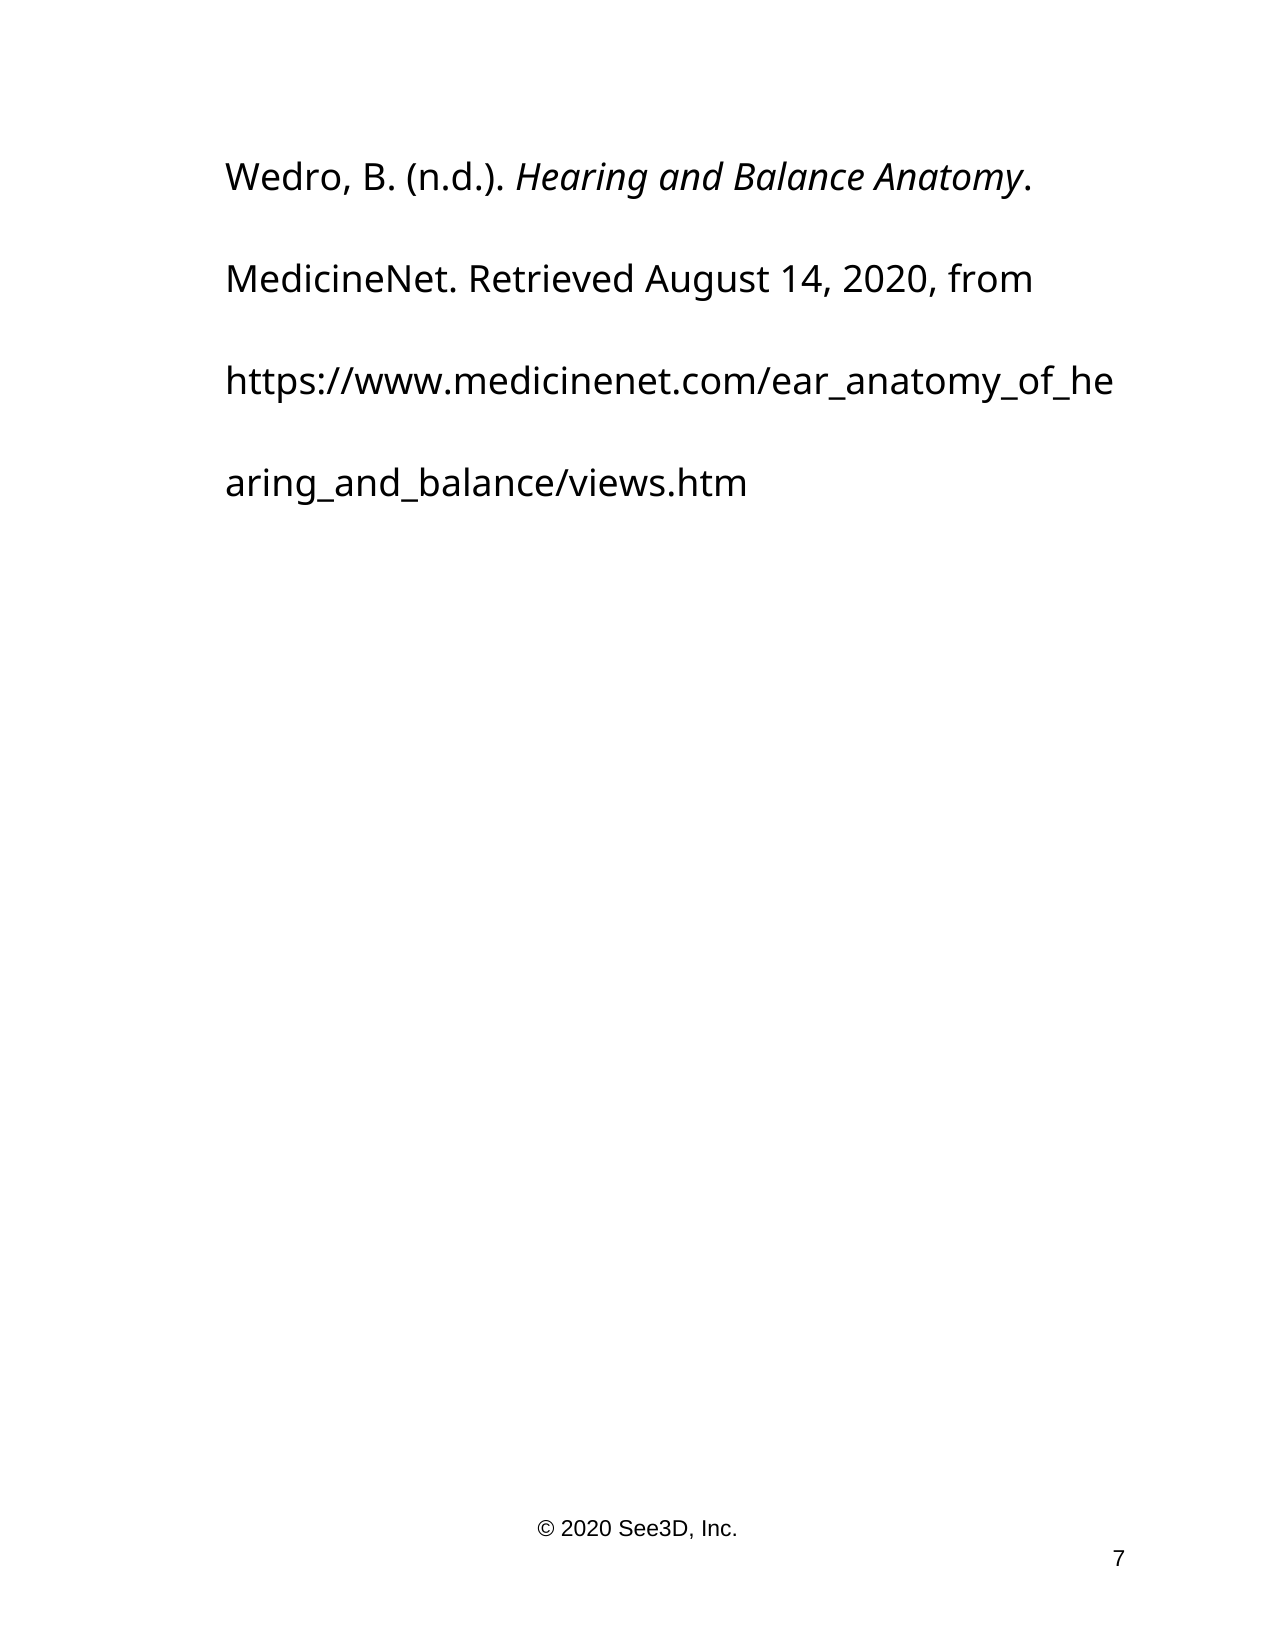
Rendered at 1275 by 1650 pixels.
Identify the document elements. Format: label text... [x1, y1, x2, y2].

text Wedro, B. (n.d.). Hearing and Balance Anatomy. MedicineNet. Retrieved August 14, 2020, from https://www.medicinenet.com/ear_anatomy_of_hearing_and_balance/views.htm [225, 150, 1125, 507]
